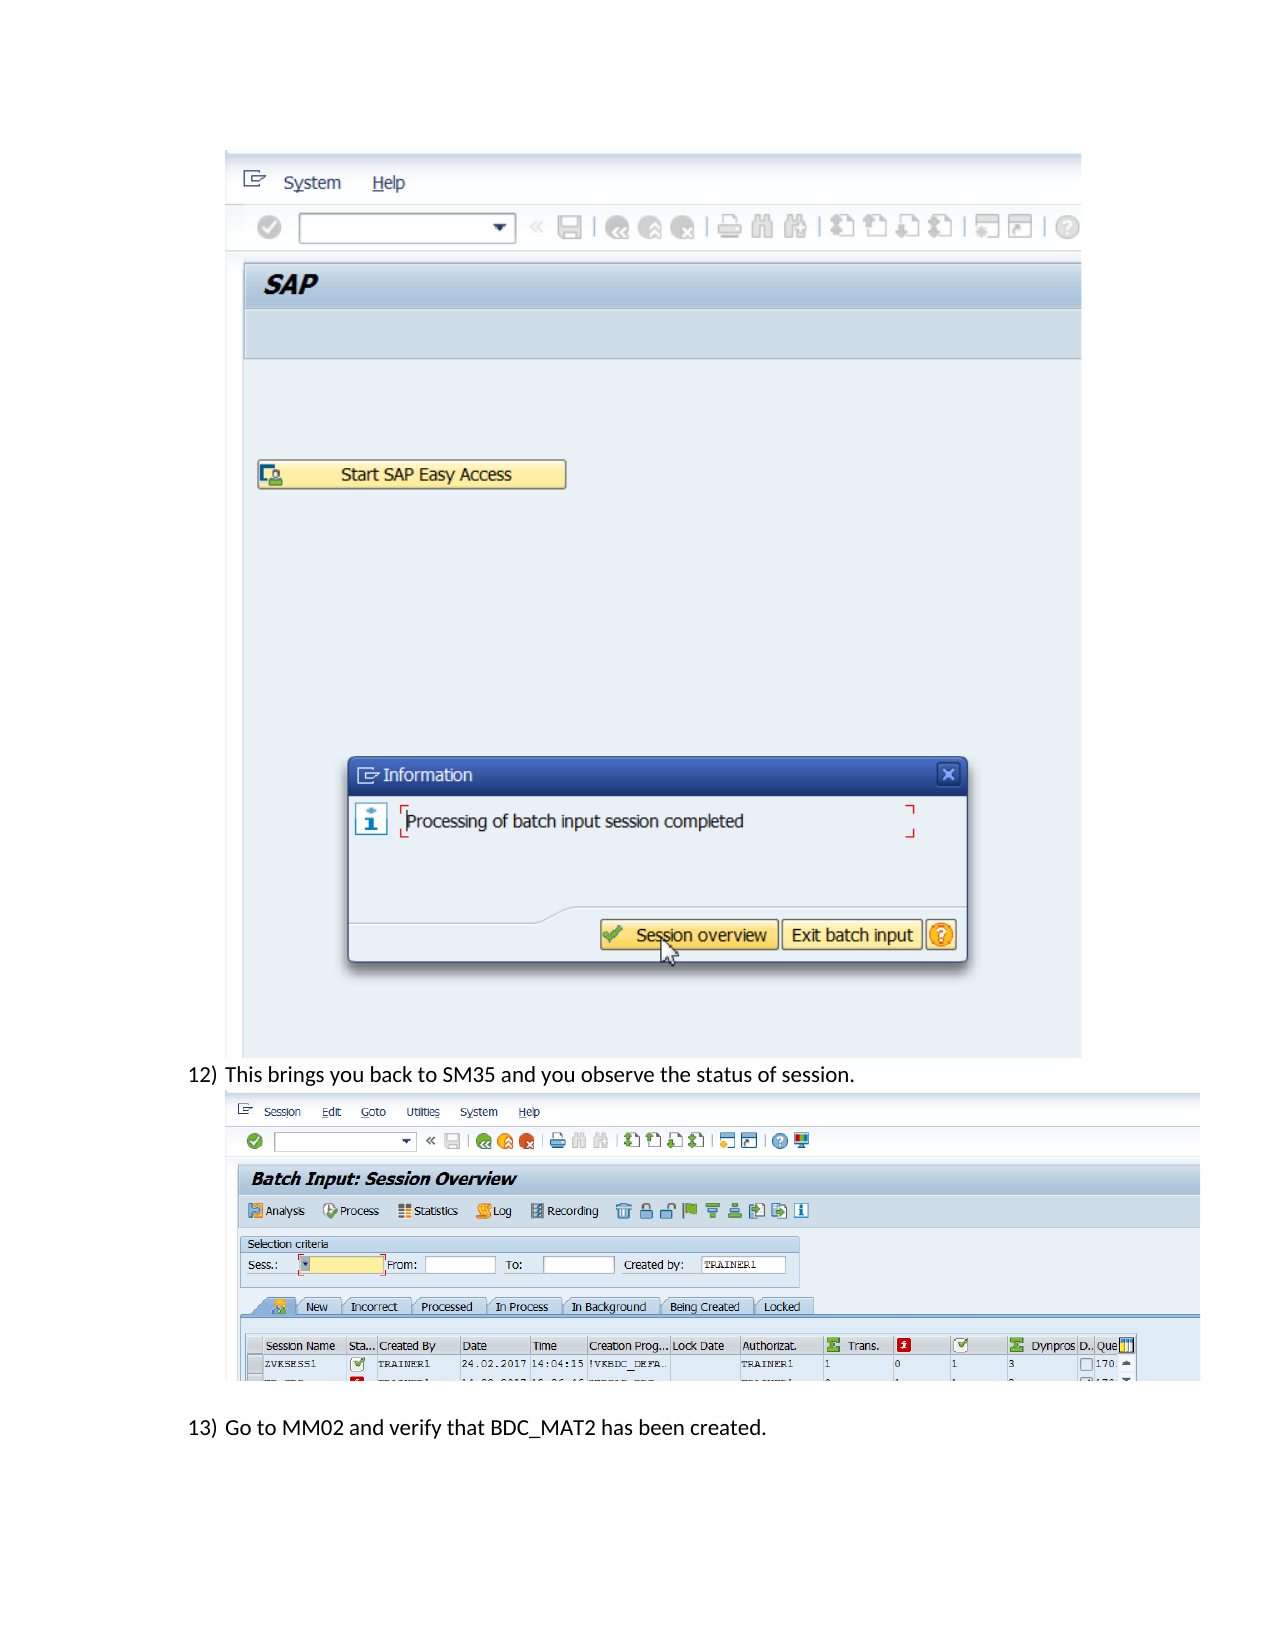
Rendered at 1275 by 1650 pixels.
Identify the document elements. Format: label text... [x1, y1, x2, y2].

picture [225, 150, 1082, 1058]
picture [225, 1090, 1200, 1381]
list This brings you back to SM35 and you observe the status of session. [187, 1060, 1125, 1088]
list Go to MM02 and verify that BDC_MAT2 has been created. [187, 1413, 1125, 1441]
